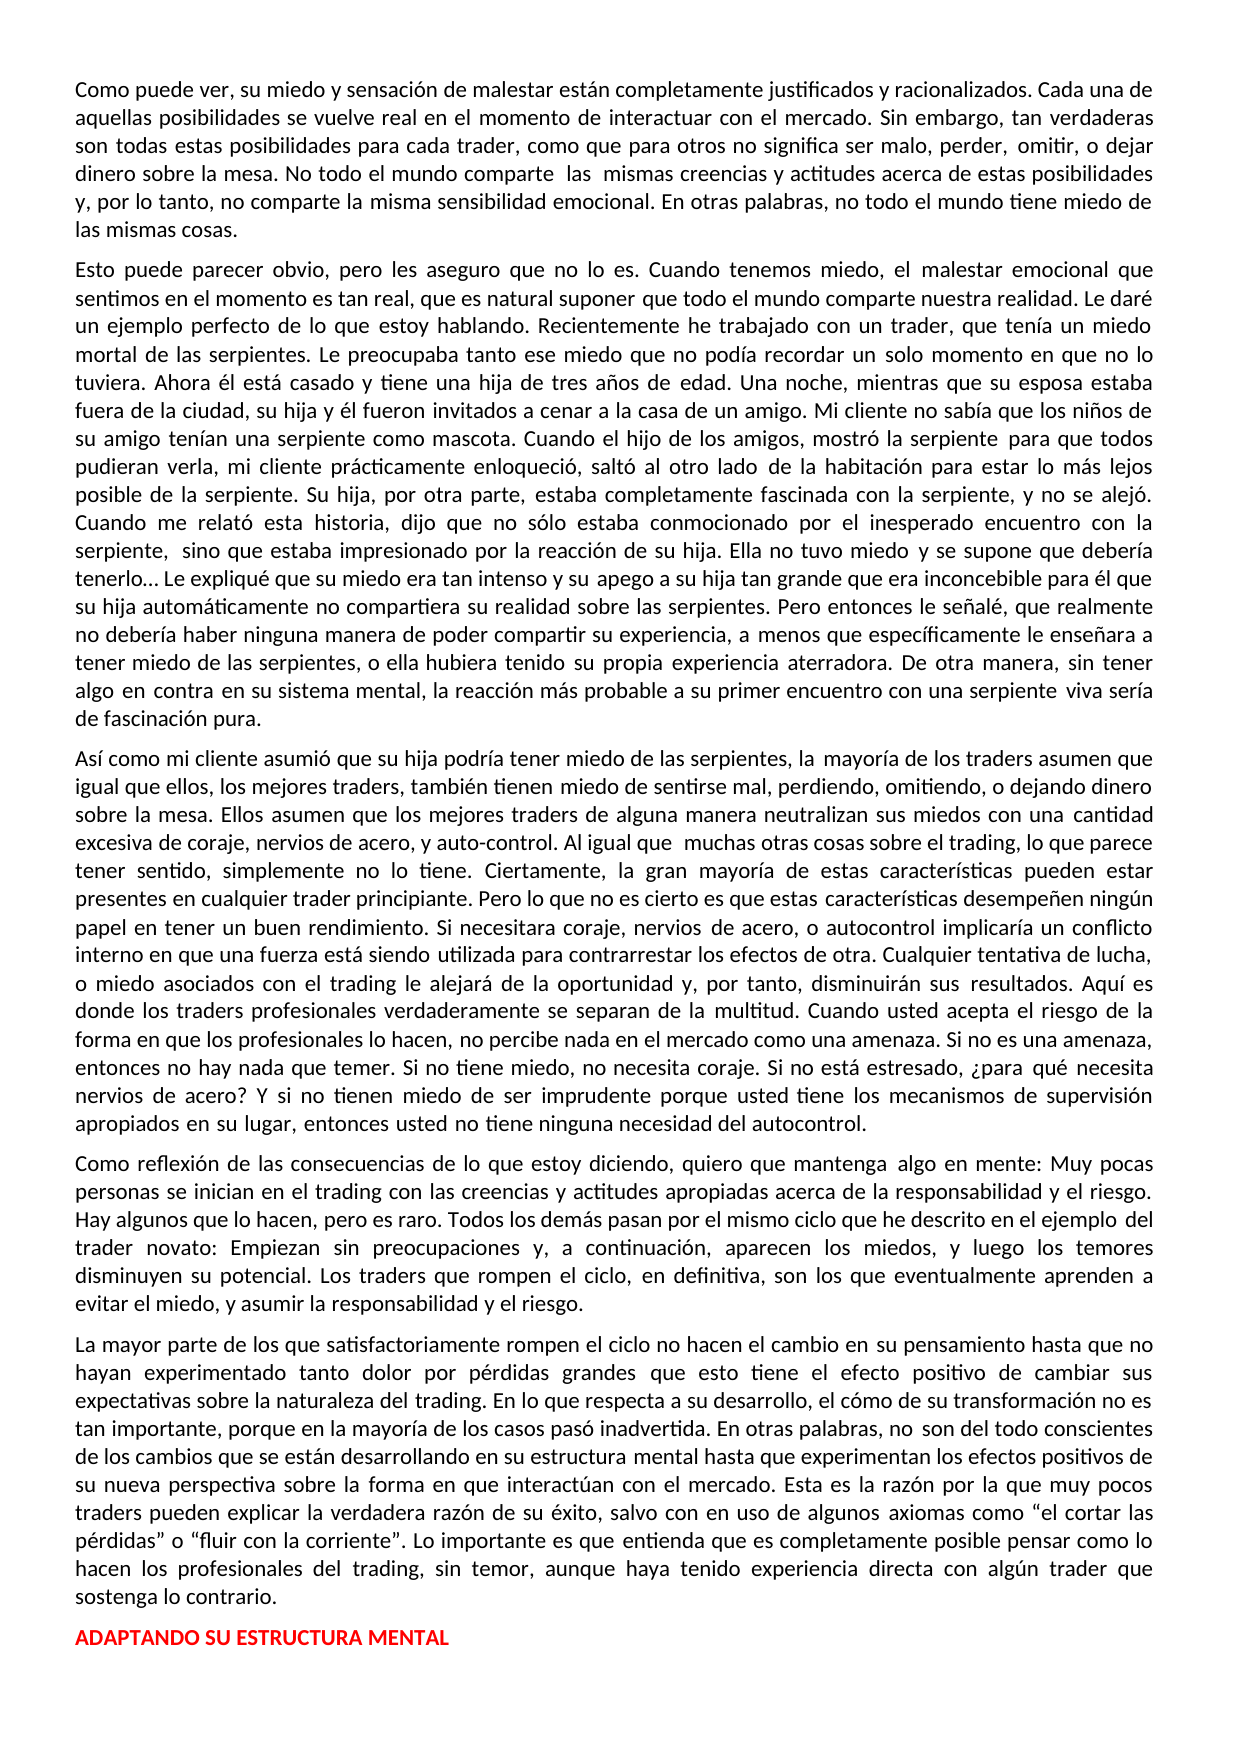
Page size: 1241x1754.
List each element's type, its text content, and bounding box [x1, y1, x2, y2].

text La mayor parte de los que satisfactoriamente rompen el ciclo no hacen el cambio en su pensamiento hasta que no hayan experimentado tanto dolor por pérdidas grandes que esto tiene el efecto positivo de cambiar sus expectativas sobre la naturaleza del trading. En lo que respecta a su desarrollo, el cómo de su transformación no es tan importante, porque en la mayoría de los casos pasó inadvertida. En otras palabras, no son del todo conscientes de los cambios que se están desarrollando en su estructura mental hasta que experimentan los efectos positivos de su nueva perspectiva sobre la forma en que interactúan con el mercado. Esta es la razón por la que muy pocos traders pueden explicar la verdadera razón de su éxito, salvo con en uso de algunos axiomas como “el cortar las pérdidas” o “fluir con la corriente”. Lo importante es que entienda que es completamente posible pensar como lo hacen los profesionales del trading, sin temor, aunque haya tenido experiencia directa con algún trader que sostenga lo contrario. [75, 1330, 1154, 1610]
text ADAPTANDO SU ESTRUCTURA MENTAL [75, 1623, 1165, 1651]
text Esto puede parecer obvio, pero les aseguro que no lo es. Cuando tenemos miedo, el malestar emocional que sentimos en el momento es tan real, que es natural suponer que todo el mundo comparte nuestra realidad. Le daré un ejemplo perfecto de lo que estoy hablando. Recientemente he trabajado con un trader, que tenía un miedo mortal de las serpientes. Le preocupaba tanto ese miedo que no podía recordar un solo momento en que no lo tuviera. Ahora él está casado y tiene una hija de tres años de edad. Una noche, mientras que su esposa estaba fuera de la ciudad, su hija y él fueron invitados a cenar a la casa de un amigo. Mi cliente no sabía que los niños de su amigo tenían una serpiente como mascota. Cuando el hijo de los amigos, mostró la serpiente para que todos pudieran verla, mi cliente prácticamente enloqueció, saltó al otro lado de la habitación para estar lo más lejos posible de la serpiente. Su hija, por otra parte, estaba completamente fascinada con la serpiente, y no se alejó. Cuando me relató esta historia, dijo que no sólo estaba conmocionado por el inesperado encuentro con la serpiente, sino que estaba impresionado por la reacción de su hija. Ella no tuvo miedo y se supone que debería tenerlo… Le expliqué que su miedo era tan intenso y su apego a su hija tan grande que era inconcebible para él que su hija automáticamente no compartiera su realidad sobre las serpientes. Pero entonces le señalé, que realmente no debería haber ninguna manera de poder compartir su experiencia, a menos que específicamente le enseñara a tener miedo de las serpientes, o ella hubiera tenido su propia experiencia aterradora. De otra manera, sin tener algo en contra en su sistema mental, la reacción más probable a su primer encuentro con una serpiente viva sería de fascinación pura. [75, 256, 1154, 732]
text Como reflexión de las consecuencias de lo que estoy diciendo, quiero que mantenga algo en mente: Muy pocas personas se inician en el trading con las creencias y actitudes apropiadas acerca de la responsabilidad y el riesgo. Hay algunos que lo hacen, pero es raro. Todos los demás pasan por el mismo ciclo que he descrito en el ejemplo del trader novato: Empiezan sin preocupaciones y, a continuación, aparecen los miedos, y luego los temores disminuyen su potencial. Los traders que rompen el ciclo, en definitiva, son los que eventualmente aprenden a evitar el miedo, y asumir la responsabilidad y el riesgo. [75, 1149, 1154, 1317]
text Así como mi cliente asumió que su hija podría tener miedo de las serpientes, la mayoría de los traders asumen que igual que ellos, los mejores traders, también tienen miedo de sentirse mal, perdiendo, omitiendo, o dejando dinero sobre la mesa. Ellos asumen que los mejores traders de alguna manera neutralizan sus miedos con una cantidad excesiva de coraje, nervios de acero, y auto-control. Al igual que muchas otras cosas sobre el trading, lo que parece tener sentido, simplemente no lo tiene. Ciertamente, la gran mayoría de estas características pueden estar presentes en cualquier trader principiante. Pero lo que no es cierto es que estas características desempeñen ningún papel en tener un buen rendimiento. Si necesitara coraje, nervios de acero, o autocontrol implicaría un conflicto interno en que una fuerza está siendo utilizada para contrarrestar los efectos de otra. Cualquier tentativa de lucha, o miedo asociados con el trading le alejará de la oportunidad y, por tanto, disminuirán sus resultados. Aquí es donde los traders profesionales verdaderamente se separan de la multitud. Cuando usted acepta el riesgo de la forma en que los profesionales lo hacen, no percibe nada en el mercado como una amenaza. Si no es una amenaza, entonces no hay nada que temer. Si no tiene miedo, no necesita coraje. Si no está estresado, ¿para qué necesita nervios de acero? Y si no tienen miedo de ser imprudente porque usted tiene los mecanismos de supervisión apropiados en su lugar, entonces usted no tiene ninguna necesidad del autocontrol. [75, 744, 1154, 1137]
text Como puede ver, su miedo y sensación de malestar están completamente justificados y racionalizados. Cada una de aquellas posibilidades se vuelve real en el momento de interactuar con el mercado. Sin embargo, tan verdaderas son todas estas posibilidades para cada trader, como que para otros no significa ser malo, perder, omitir, o dejar dinero sobre la mesa. No todo el mundo comparte las mismas creencias y actitudes acerca de estas posibilidades y, por lo tanto, no comparte la misma sensibilidad emocional. En otras palabras, no todo el mundo tiene miedo de las mismas cosas. [75, 75, 1154, 243]
